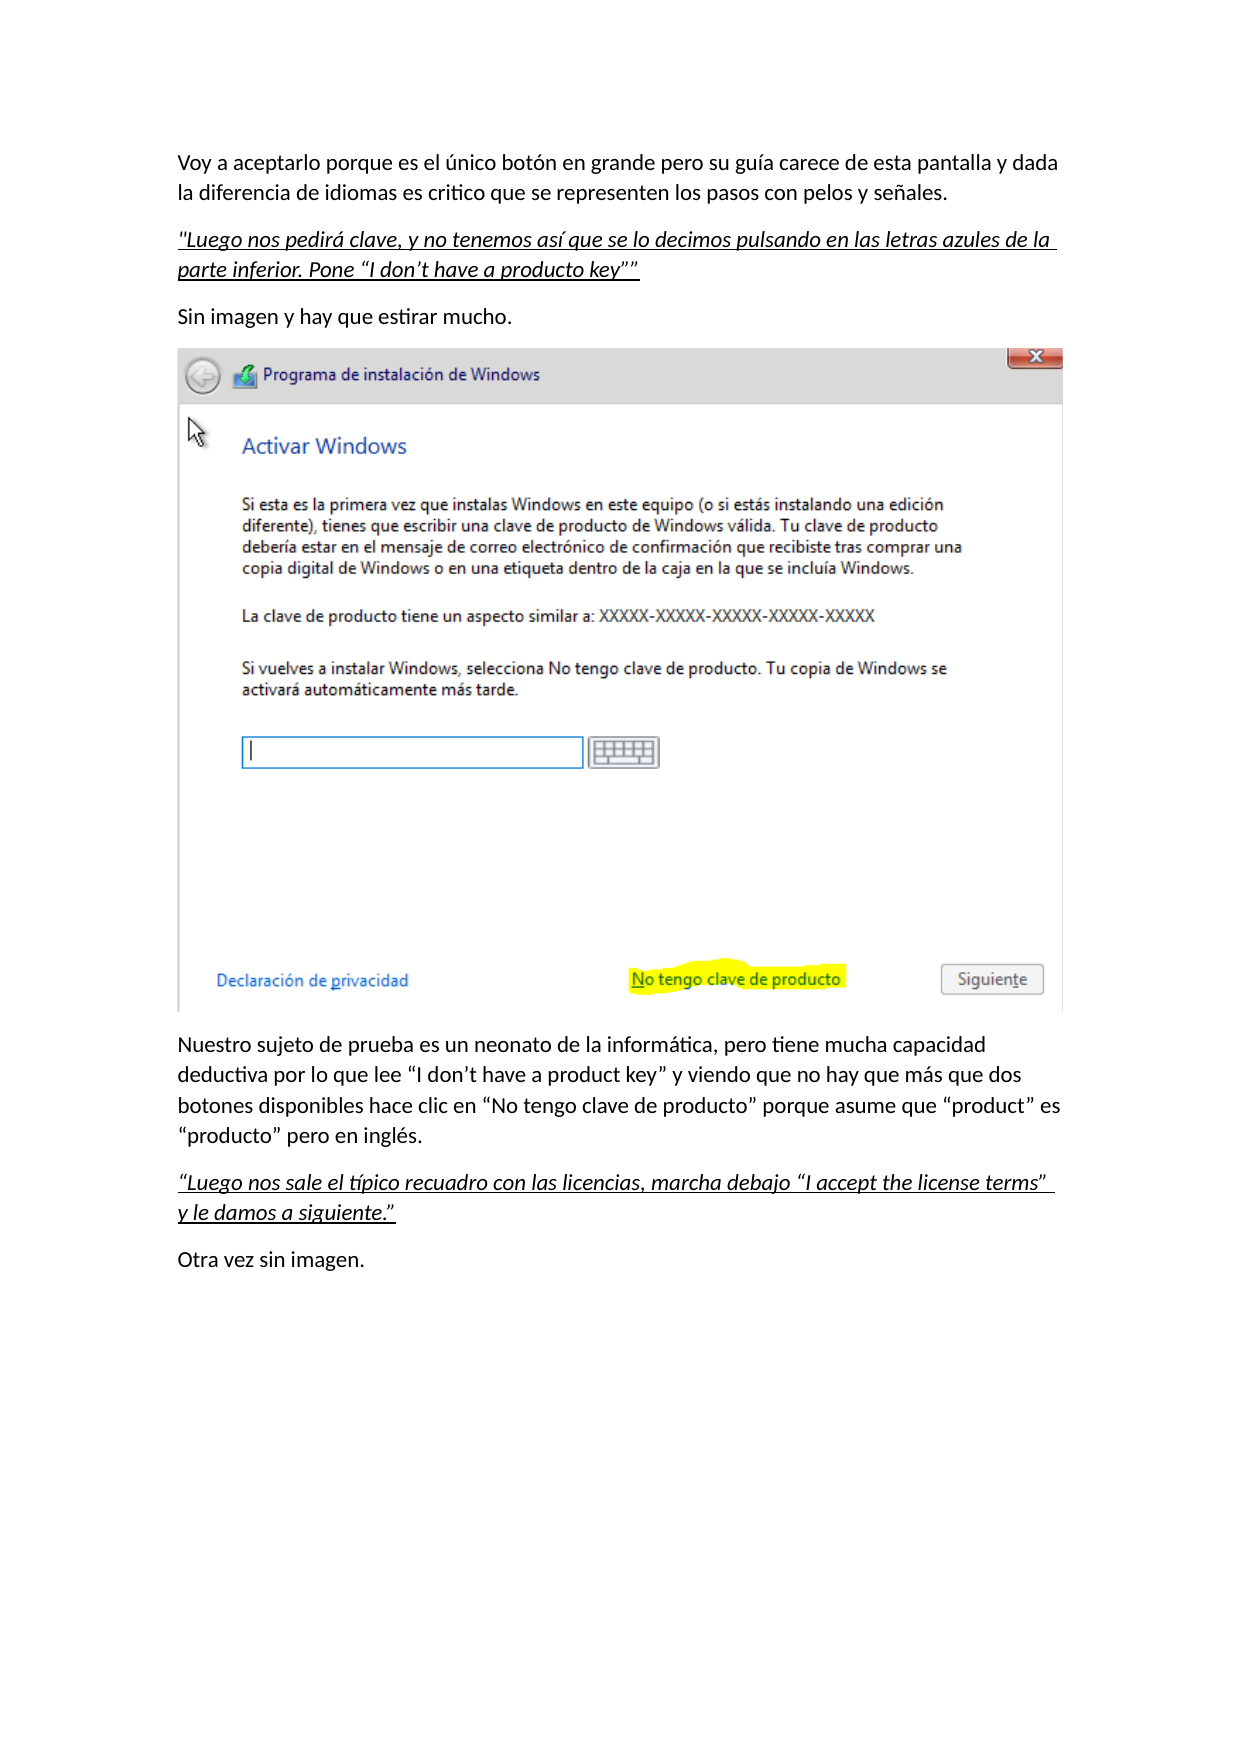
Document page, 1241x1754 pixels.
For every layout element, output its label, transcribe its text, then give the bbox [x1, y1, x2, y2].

text “Luego nos sale el típico recuadro con las licencias, marcha debajo “I accept the license terms” y le damos a siguiente.” [177, 1168, 1063, 1226]
text Otra vez sin imagen. [177, 1245, 1063, 1273]
text Voy a aceptarlo porque es el único botón en grande pero su guía carece de esta pantalla y dada la diferencia de idiomas es critico que se representen los pasos con pelos y señales. [177, 148, 1063, 206]
text "Luego nos pedirá clave, y no tenemos así que se lo decimos pulsando en las letras azules de la parte inferior. Pone “I don’t have a producto key”” [177, 225, 1063, 283]
text Nuestro sujeto de prueba es un neonato de la informática, pero tiene mucha capacidad deductiva por lo que lee “I don’t have a product key” y viendo que no hay que más que dos botones disponibles hace clic en “No tengo clave de producto” porque asume que “product” es “producto” pero en inglés. [177, 1030, 1063, 1149]
text Sin imagen y hay que estirar mucho. [177, 302, 1063, 330]
picture [177, 348, 1063, 1012]
